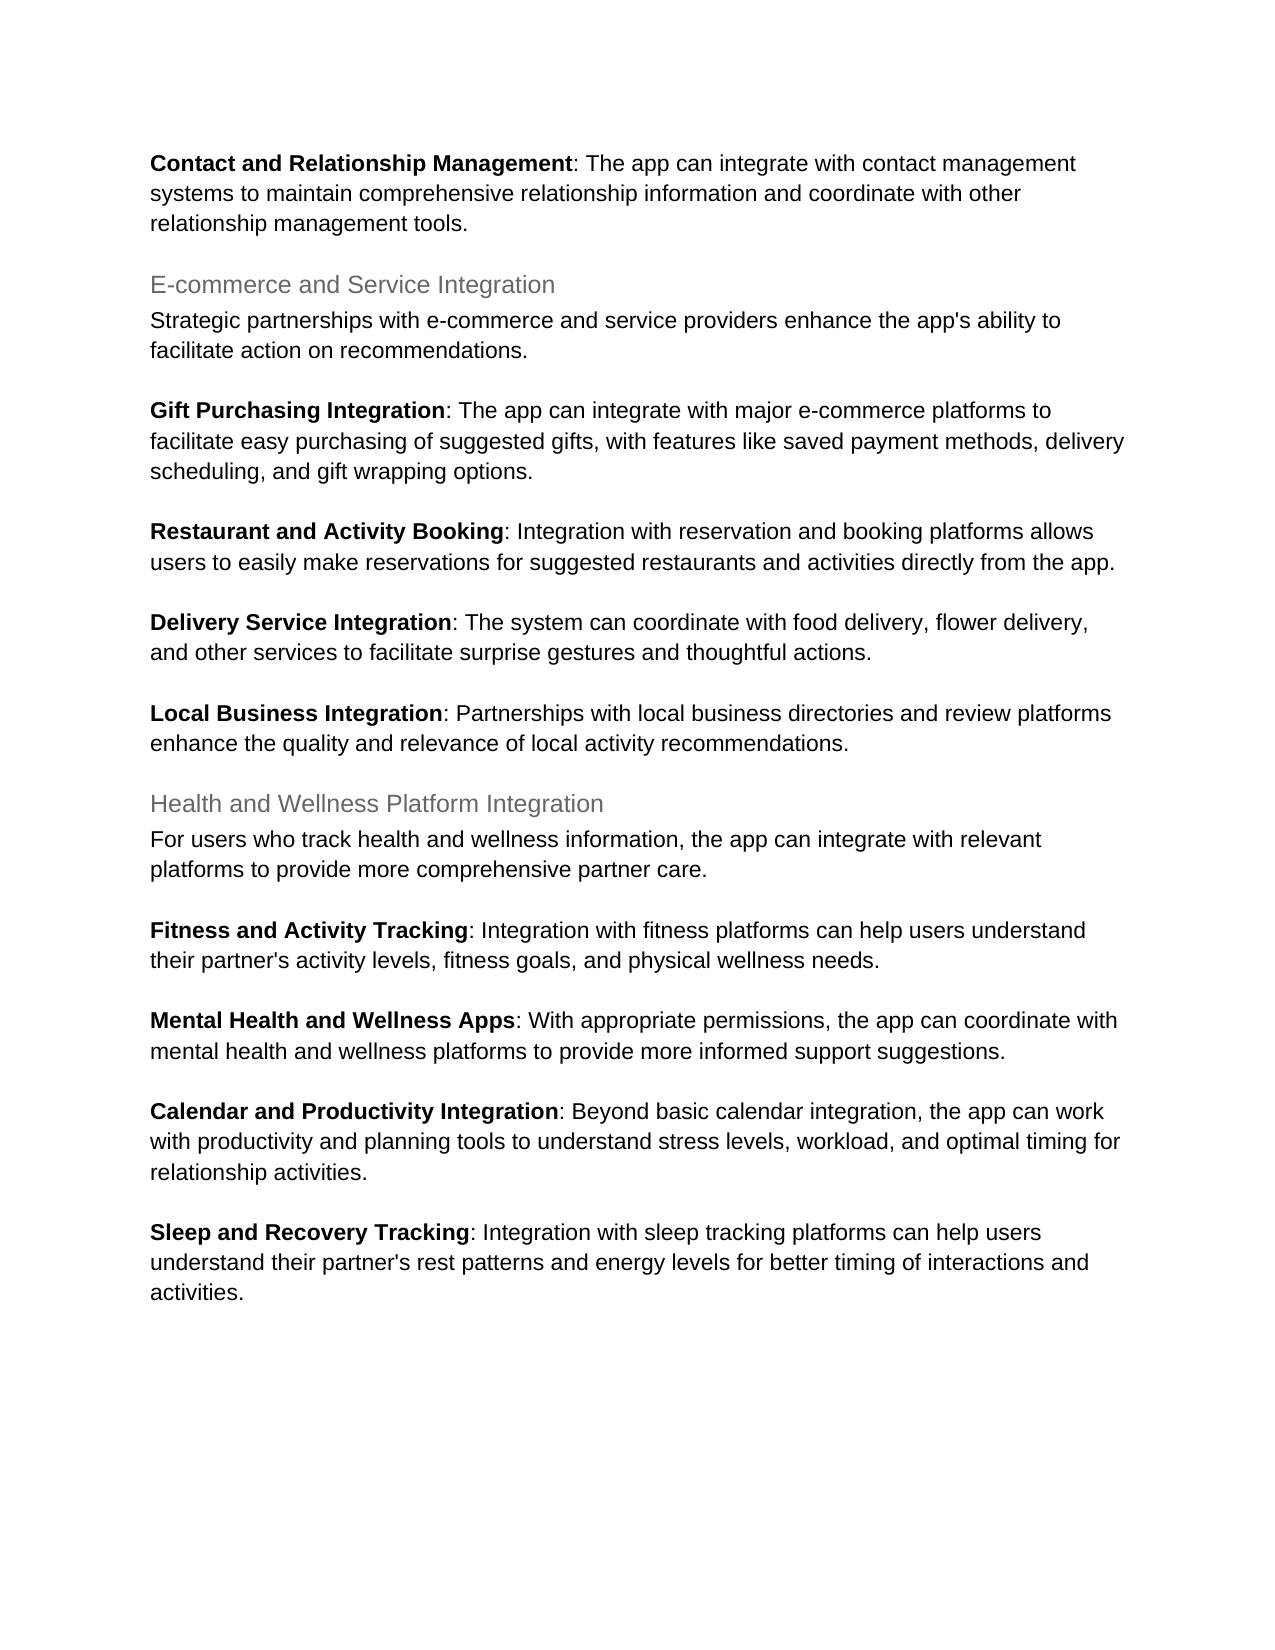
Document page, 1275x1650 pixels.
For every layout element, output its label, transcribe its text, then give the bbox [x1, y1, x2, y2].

text Mental Health and Wellness Apps: With appropriate permissions, the app can coordinate with mental health and wellness platforms to provide more informed support suggestions. [150, 1007, 1125, 1064]
subtitle E-commerce and Service Integration [150, 270, 1125, 298]
text Contact and Relationship Management: The app can integrate with contact management systems to maintain comprehensive relationship information and coordinate with other relationship management tools. [150, 150, 1125, 237]
text For users who track health and wellness information, the app can integrate with relevant platforms to provide more comprehensive partner care. [150, 826, 1125, 883]
text Fitness and Activity Tracking: Integration with fitness platforms can help users understand their partner's activity levels, fitness goals, and physical wellness needs. [150, 917, 1125, 973]
text Gift Purchasing Integration: The app can integrate with major e-commerce platforms to facilitate easy purchasing of suggested gifts, with features like saved payment methods, delivery scheduling, and gift wrapping options. [150, 397, 1125, 484]
text Restaurant and Activity Booking: Integration with reservation and booking platforms allows users to easily make reservations for suggested restaurants and activities directly from the app. [150, 518, 1125, 575]
text Strategic partnerships with e-commerce and service providers enhance the app's ability to facilitate action on recommendations. [150, 307, 1125, 363]
subtitle Health and Wellness Platform Integration [150, 789, 1125, 818]
text Delivery Service Integration: The system can coordinate with food delivery, flower delivery, and other services to facilitate surprise gestures and thoughtful actions. [150, 609, 1125, 666]
text Calendar and Productivity Integration: Beyond basic calendar integration, the app can work with productivity and planning tools to understand stress levels, workload, and optimal timing for relationship activities. [150, 1098, 1125, 1185]
text Local Business Integration: Partnerships with local business directories and review platforms enhance the quality and relevance of local activity recommendations. [150, 699, 1125, 756]
text Sleep and Recovery Tracking: Integration with sleep tracking platforms can help users understand their partner's rest patterns and energy levels for better timing of interactions and activities. [150, 1219, 1125, 1306]
